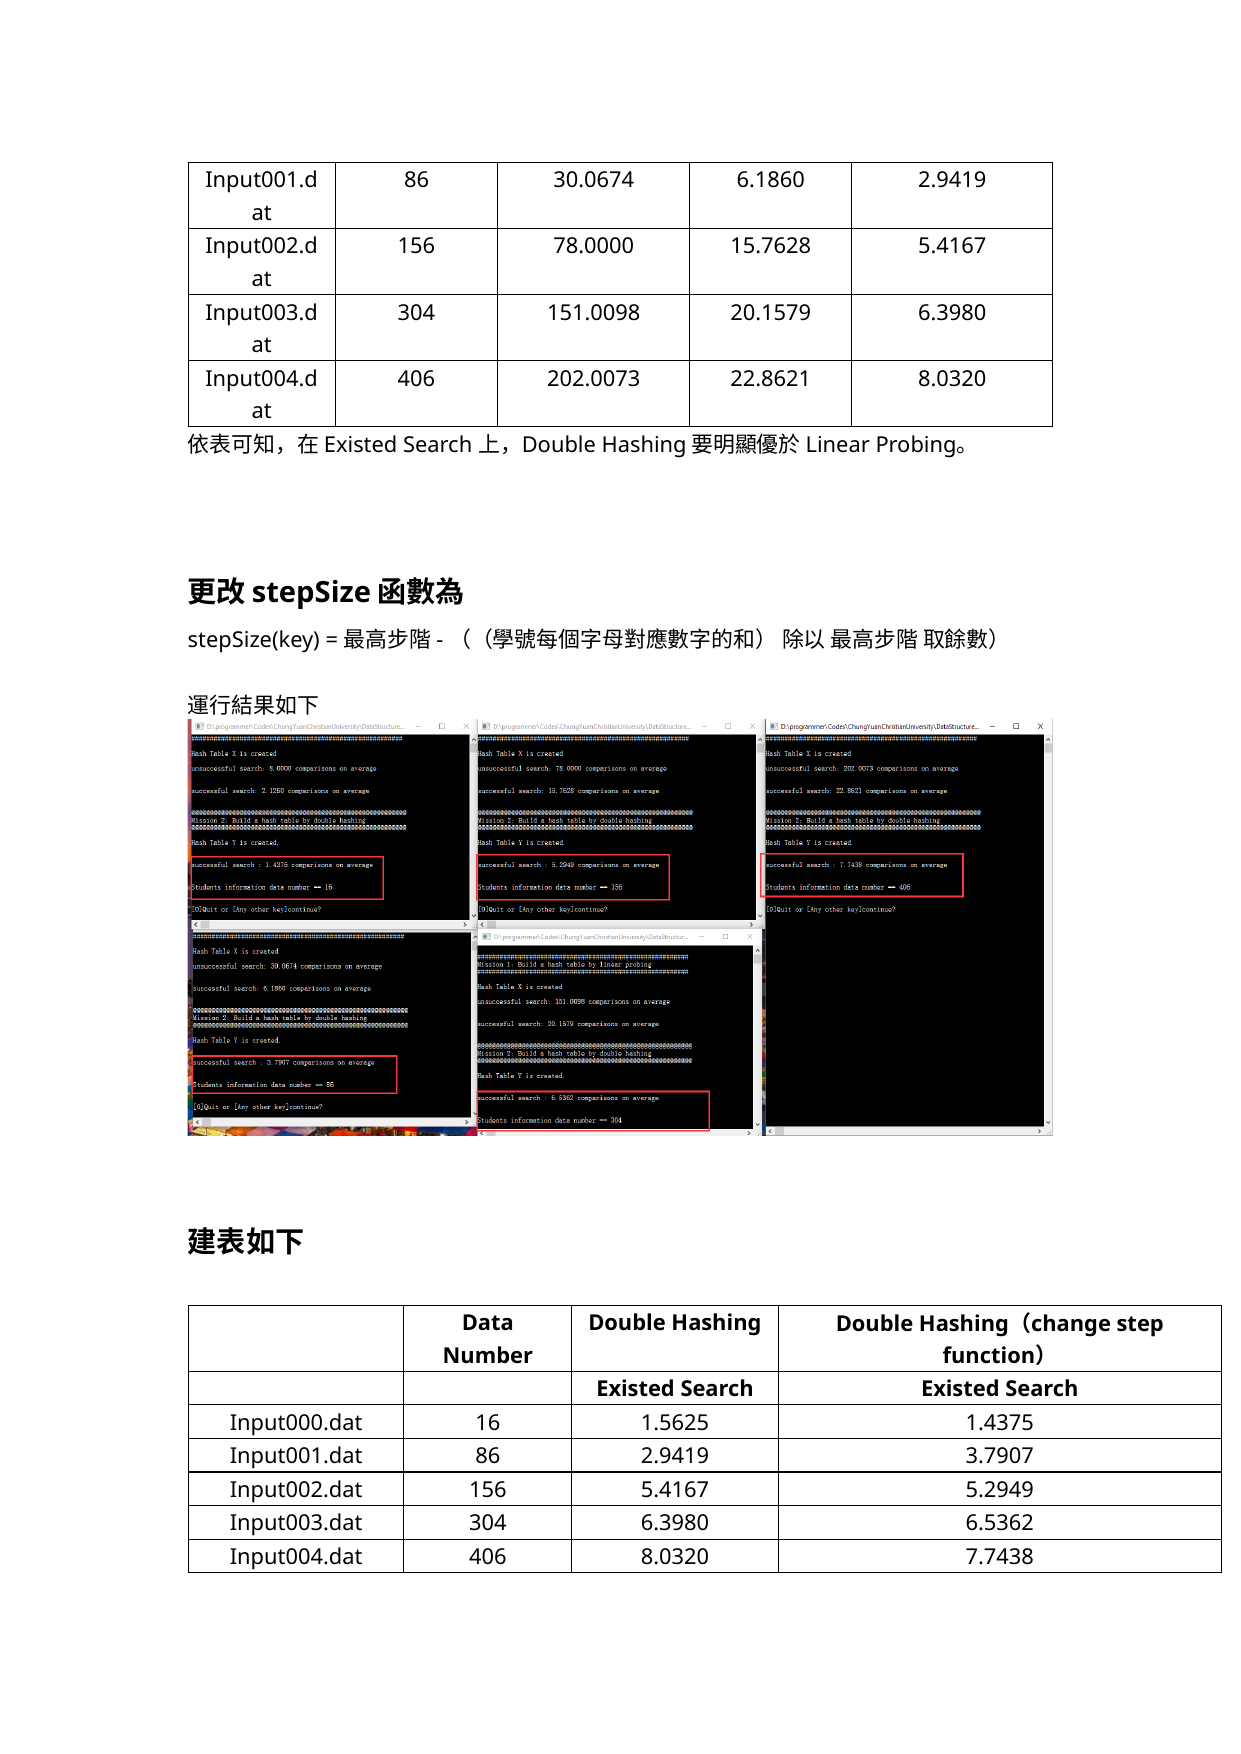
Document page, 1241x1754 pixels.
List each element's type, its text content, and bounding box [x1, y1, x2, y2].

table_cell 5.4167 [572, 1473, 778, 1505]
table_cell Input003.dat [189, 1506, 403, 1538]
table_cell 78.0000 [498, 229, 689, 294]
table_cell 304 [404, 1506, 571, 1538]
text 依表可知，在 Existed Search 上，Double Hashing要明顯優於 Linear Probing。 [187, 427, 1053, 460]
picture [187, 719, 1053, 1136]
table_cell 8.0320 [852, 361, 1052, 426]
table_cell 22.8621 [690, 361, 851, 426]
table_cell Input003.dat [189, 295, 335, 360]
table_cell Existed Search [779, 1372, 1221, 1404]
table_cell Input002.dat [189, 229, 335, 294]
table_cell 406 [336, 361, 497, 426]
table_cell 156 [336, 229, 497, 294]
table_cell Existed Search [572, 1372, 778, 1404]
table_cell 156 [404, 1473, 571, 1505]
table_cell 86 [336, 163, 497, 228]
table_cell Input004.dat [189, 1540, 403, 1572]
table_cell 6.3980 [572, 1506, 778, 1538]
table_cell Input004.dat [189, 361, 335, 426]
table_header Double Hashing [572, 1306, 778, 1371]
table_cell 2.9419 [572, 1439, 778, 1471]
text 更改stepSize函數為 [187, 557, 1053, 622]
table_cell 5.2949 [779, 1473, 1221, 1505]
text stepSize(key) = 最高步階 - （（學號每個字母對應數字的和） 除以 最高步階 取餘數） [187, 622, 1053, 655]
table_cell Input002.dat [189, 1473, 403, 1505]
table_cell 5.4167 [852, 229, 1052, 294]
table_cell Input000.dat [189, 1405, 403, 1438]
table_cell 1.5625 [572, 1405, 778, 1438]
table_cell 16 [404, 1405, 571, 1438]
table_cell 406 [404, 1540, 571, 1572]
text 運行結果如下 [187, 687, 1053, 719]
table_cell 1.4375 [779, 1405, 1221, 1438]
text 建表如下 [187, 1207, 1053, 1272]
table_cell 15.7628 [690, 229, 851, 294]
table_cell 6.1860 [690, 163, 851, 228]
table_cell 304 [336, 295, 497, 360]
table_cell [189, 1372, 403, 1404]
table_cell Input001.dat [189, 163, 335, 228]
table_cell 7.7438 [779, 1540, 1221, 1572]
table_cell 20.1579 [690, 295, 851, 360]
table_cell 86 [404, 1439, 571, 1471]
table_header [189, 1306, 403, 1371]
table_cell 151.0098 [498, 295, 689, 360]
table_cell 2.9419 [852, 163, 1052, 228]
table_cell 202.0073 [498, 361, 689, 426]
table_cell 6.5362 [779, 1506, 1221, 1538]
table_cell 30.0674 [498, 163, 689, 228]
table_header Double Hashing（change step function） [779, 1306, 1221, 1371]
table_cell 8.0320 [572, 1540, 778, 1572]
table_cell 3.7907 [779, 1439, 1221, 1471]
table_header Data Number [404, 1306, 571, 1371]
table_cell Input001.dat [189, 1439, 403, 1471]
table_cell [404, 1372, 571, 1404]
table_cell 6.3980 [852, 295, 1052, 360]
